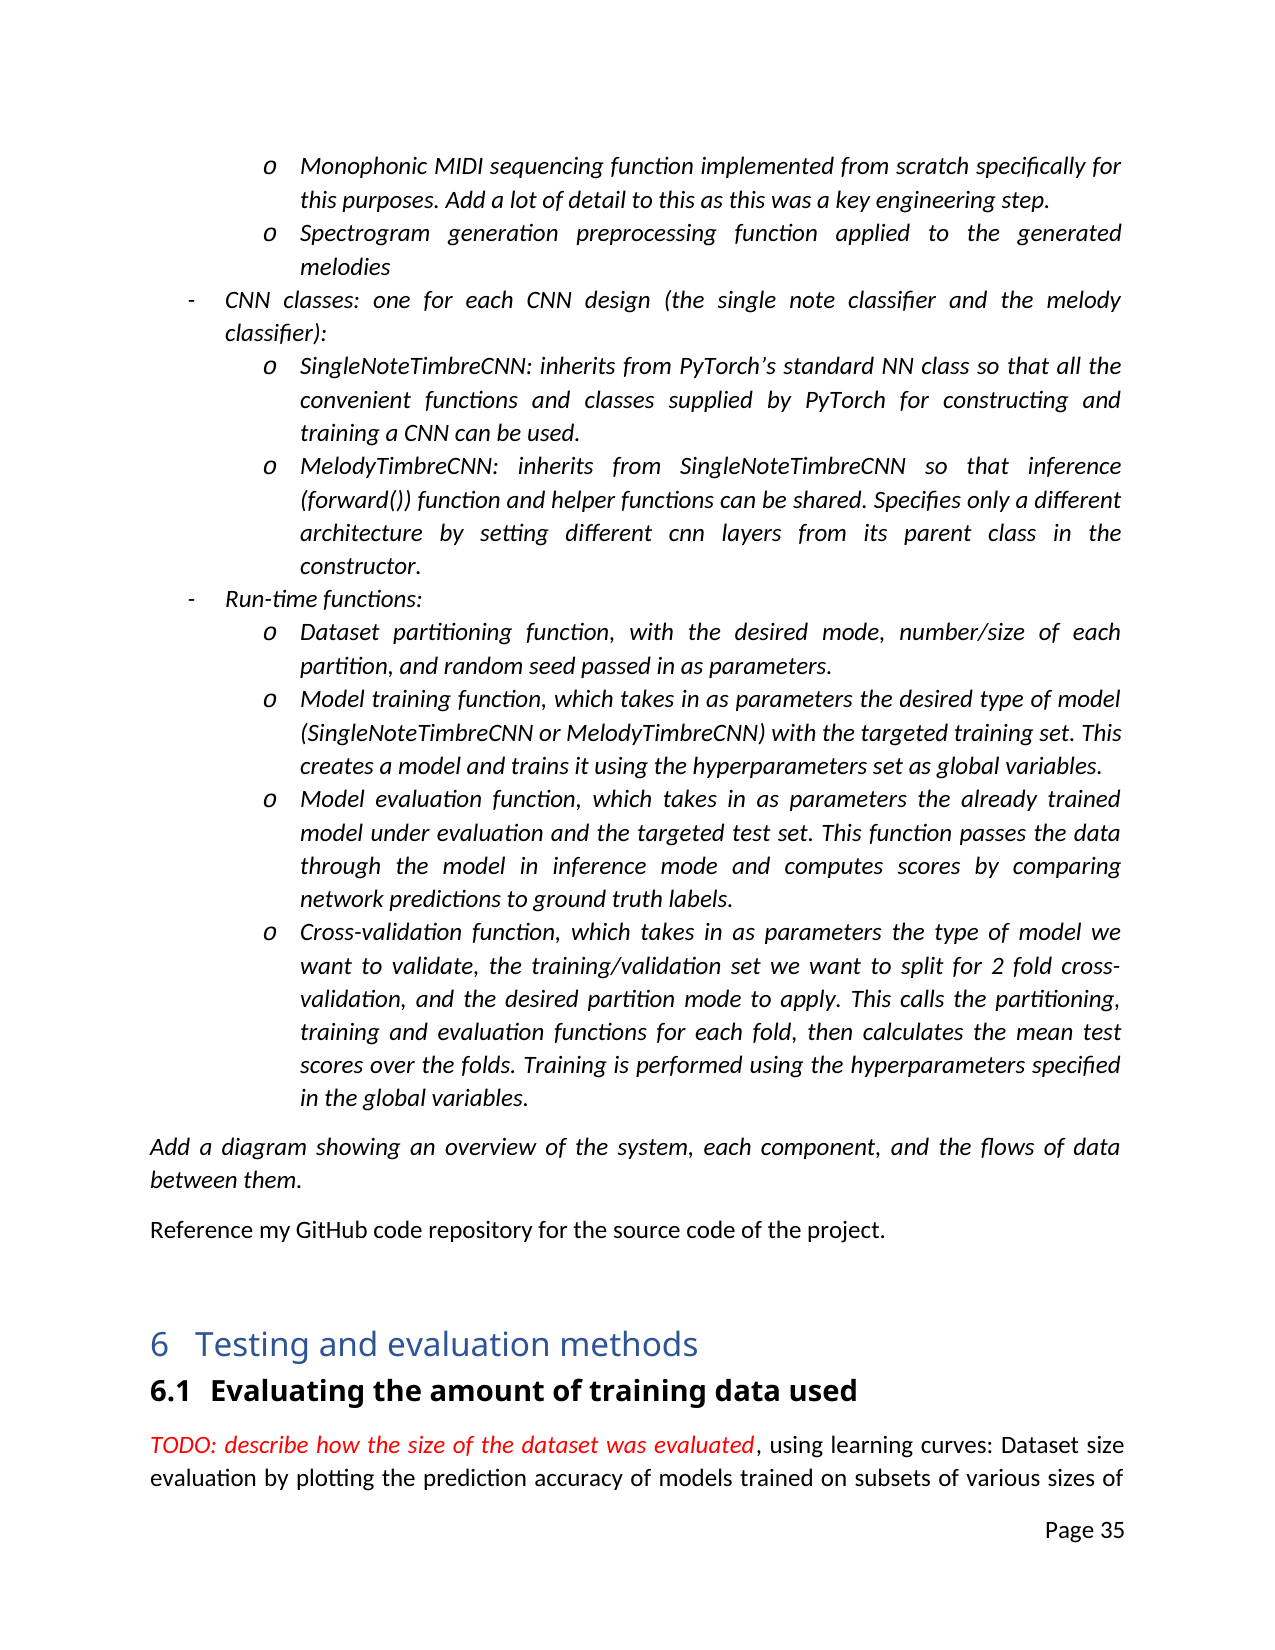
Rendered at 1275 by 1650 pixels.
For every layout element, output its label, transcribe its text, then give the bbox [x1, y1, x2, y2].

list Monophonic MIDI sequencing function implemented from scratch specifically for this purposes. Add a lot of detail to this as this was a key engineering step. [262, 150, 1125, 215]
list Model evaluation function, which takes in as parameters the already trained model under evaluation and the targeted test set. This function passes the data through the model in inference mode and computes scores by comparing network predictions to ground truth labels. [262, 783, 1125, 913]
list Dataset partitioning function, with the desired mode, number/size of each partition, and random seed passed in as parameters. [262, 616, 1125, 681]
list SingleNoteTimbreCNN: inherits from PyTorch’s standard NN class so that all the convenient functions and classes supplied by PyTorch for constructing and training a CNN can be used. [262, 350, 1125, 448]
list CNN classes: one for each CNN design (the single note classifier and the melody classifier): [187, 284, 1125, 348]
subtitle Evaluating the amount of training data used [150, 1370, 1125, 1410]
text Reference my GitHub code repository for the source code of the project. [150, 1214, 1125, 1244]
subtitle Testing and evaluation methods [150, 1321, 1125, 1367]
list Model training function, which takes in as parameters the desired type of model (SingleNoteTimbreCNN or MelodyTimbreCNN) with the targeted training set. This creates a model and trains it using the hyperparameters set as global variables. [262, 683, 1125, 781]
list Run-time functions: [187, 583, 1125, 613]
text Add a diagram showing an overview of the system, each component, and the flows of data between them. [150, 1131, 1125, 1195]
list Cross-validation function, which takes in as parameters the type of model we want to validate, the training/validation set we want to split for 2 fold cross-validation, and the desired partition mode to apply. This calls the partitioning, training and evaluation functions for each fold, then calculates the mean test scores over the folds. Training is performed using the hyperparameters specified in the global variables. [262, 916, 1125, 1112]
list Spectrogram generation preprocessing function applied to the generated melodies [262, 217, 1125, 282]
list MelodyTimbreCNN: inherits from SingleNoteTimbreCNN so that inference (forward()) function and helper functions can be shared. Specifies only a different architecture by setting different cnn layers from its parent class in the constructor. [262, 450, 1125, 581]
